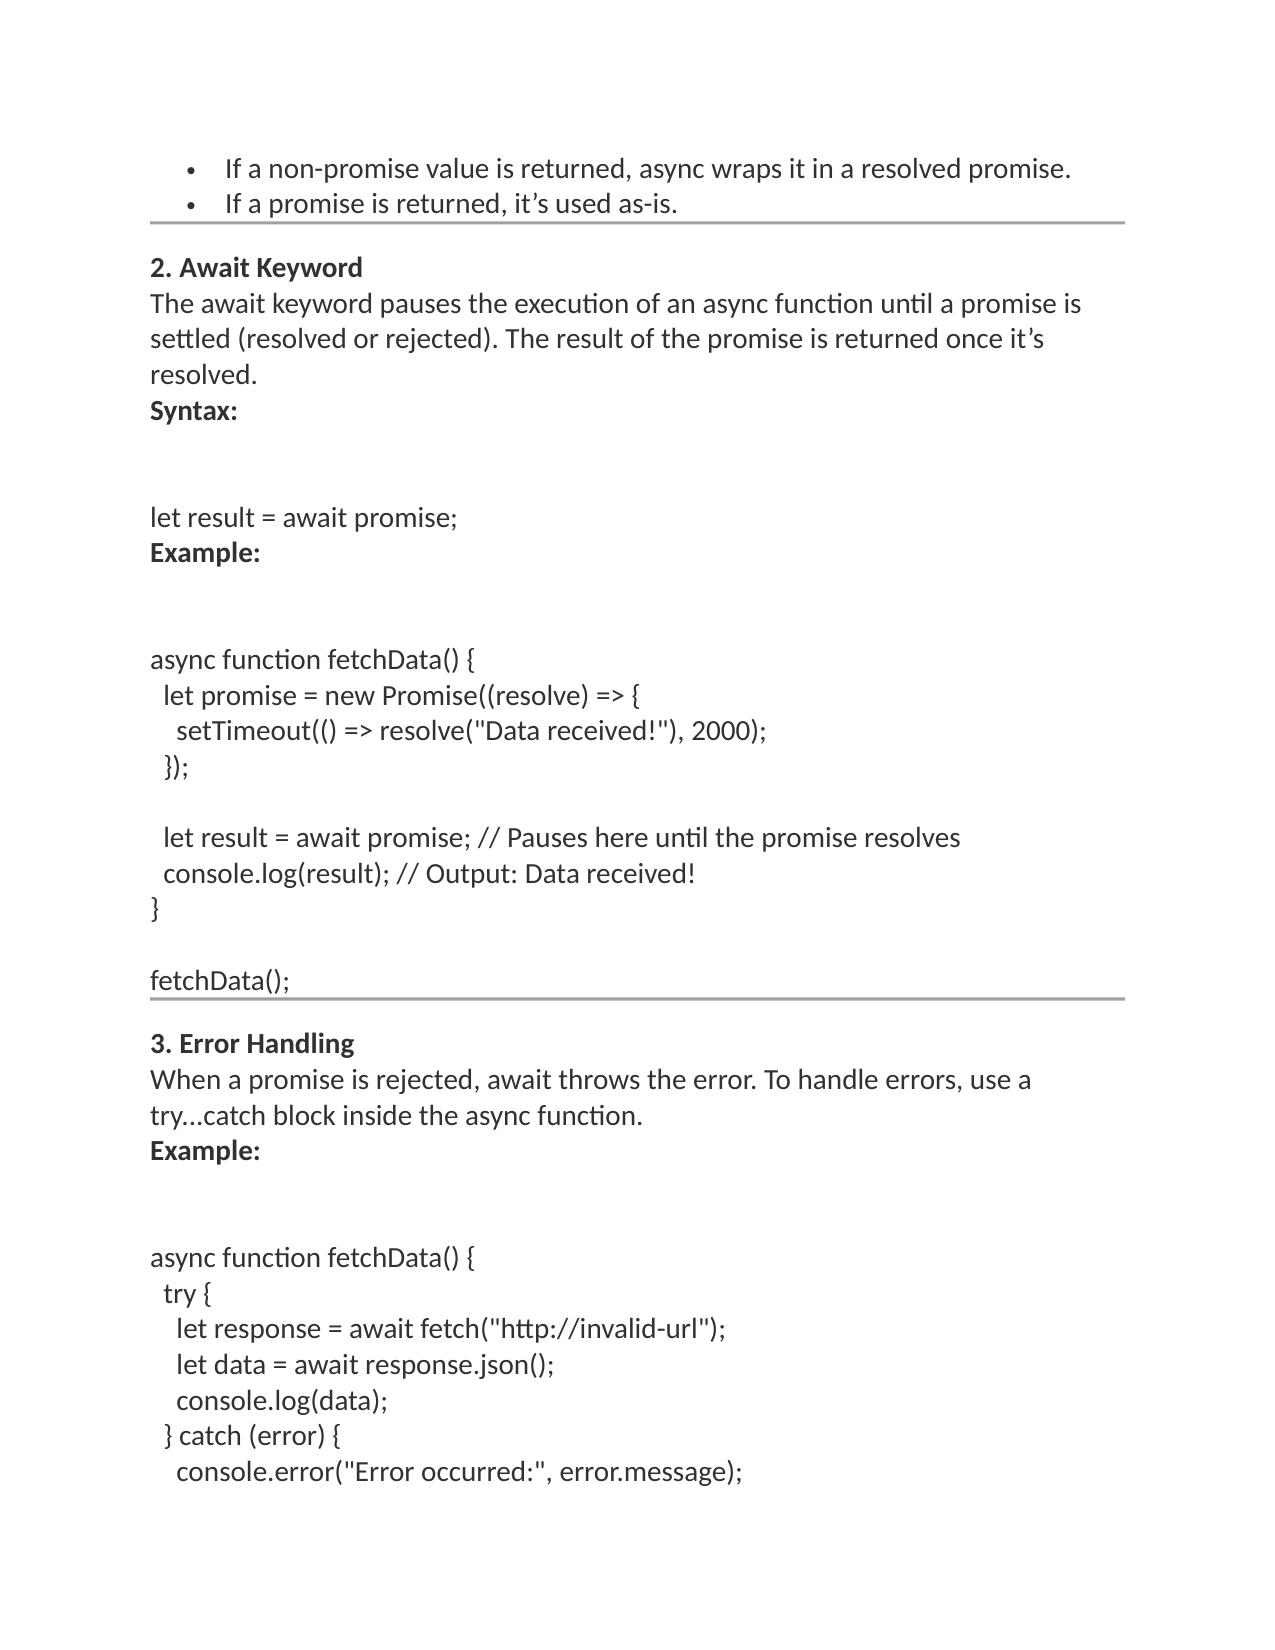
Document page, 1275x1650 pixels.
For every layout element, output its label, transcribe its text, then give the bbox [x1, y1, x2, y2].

text Example: [150, 1132, 1125, 1168]
list If a promise is returned, it’s used as-is. [187, 186, 1125, 221]
text When a promise is rejected, await throws the error. To handle errors, use a try...catch block inside the async function. [150, 1061, 1125, 1132]
text } [150, 891, 1125, 926]
text The await keyword pauses the execution of an async function until a promise is settled (resolved or rejected). The result of the promise is returned once it’s resolved. [150, 285, 1125, 392]
list If a non-promise value is returned, async wraps it in a resolved promise. [187, 150, 1125, 186]
text setTimeout(() => resolve("Data received!"), 2000); [150, 712, 1125, 748]
text } catch (error) { [150, 1417, 1125, 1453]
text console.log(result); // Output: Data received! [150, 855, 1125, 891]
text console.error("Error occurred:", error.message); [150, 1453, 1125, 1488]
text let promise = new Promise((resolve) => { [150, 677, 1125, 712]
text async function fetchData() { [150, 1239, 1125, 1275]
text async function fetchData() { [150, 641, 1125, 677]
text 3. Error Handling [150, 1025, 1125, 1061]
text let result = await promise; // Pauses here until the promise resolves [150, 819, 1125, 855]
text }); [150, 748, 1125, 784]
text try { [150, 1275, 1125, 1310]
text fetchData(); [150, 962, 1125, 997]
text Example: [150, 534, 1125, 570]
text let response = await fetch("http://invalid-url"); [150, 1310, 1125, 1346]
text 2. Await Keyword [150, 249, 1125, 285]
text console.log(data); [150, 1382, 1125, 1417]
text let data = await response.json(); [150, 1346, 1125, 1382]
text Syntax: [150, 392, 1125, 427]
text let result = await promise; [150, 499, 1125, 534]
